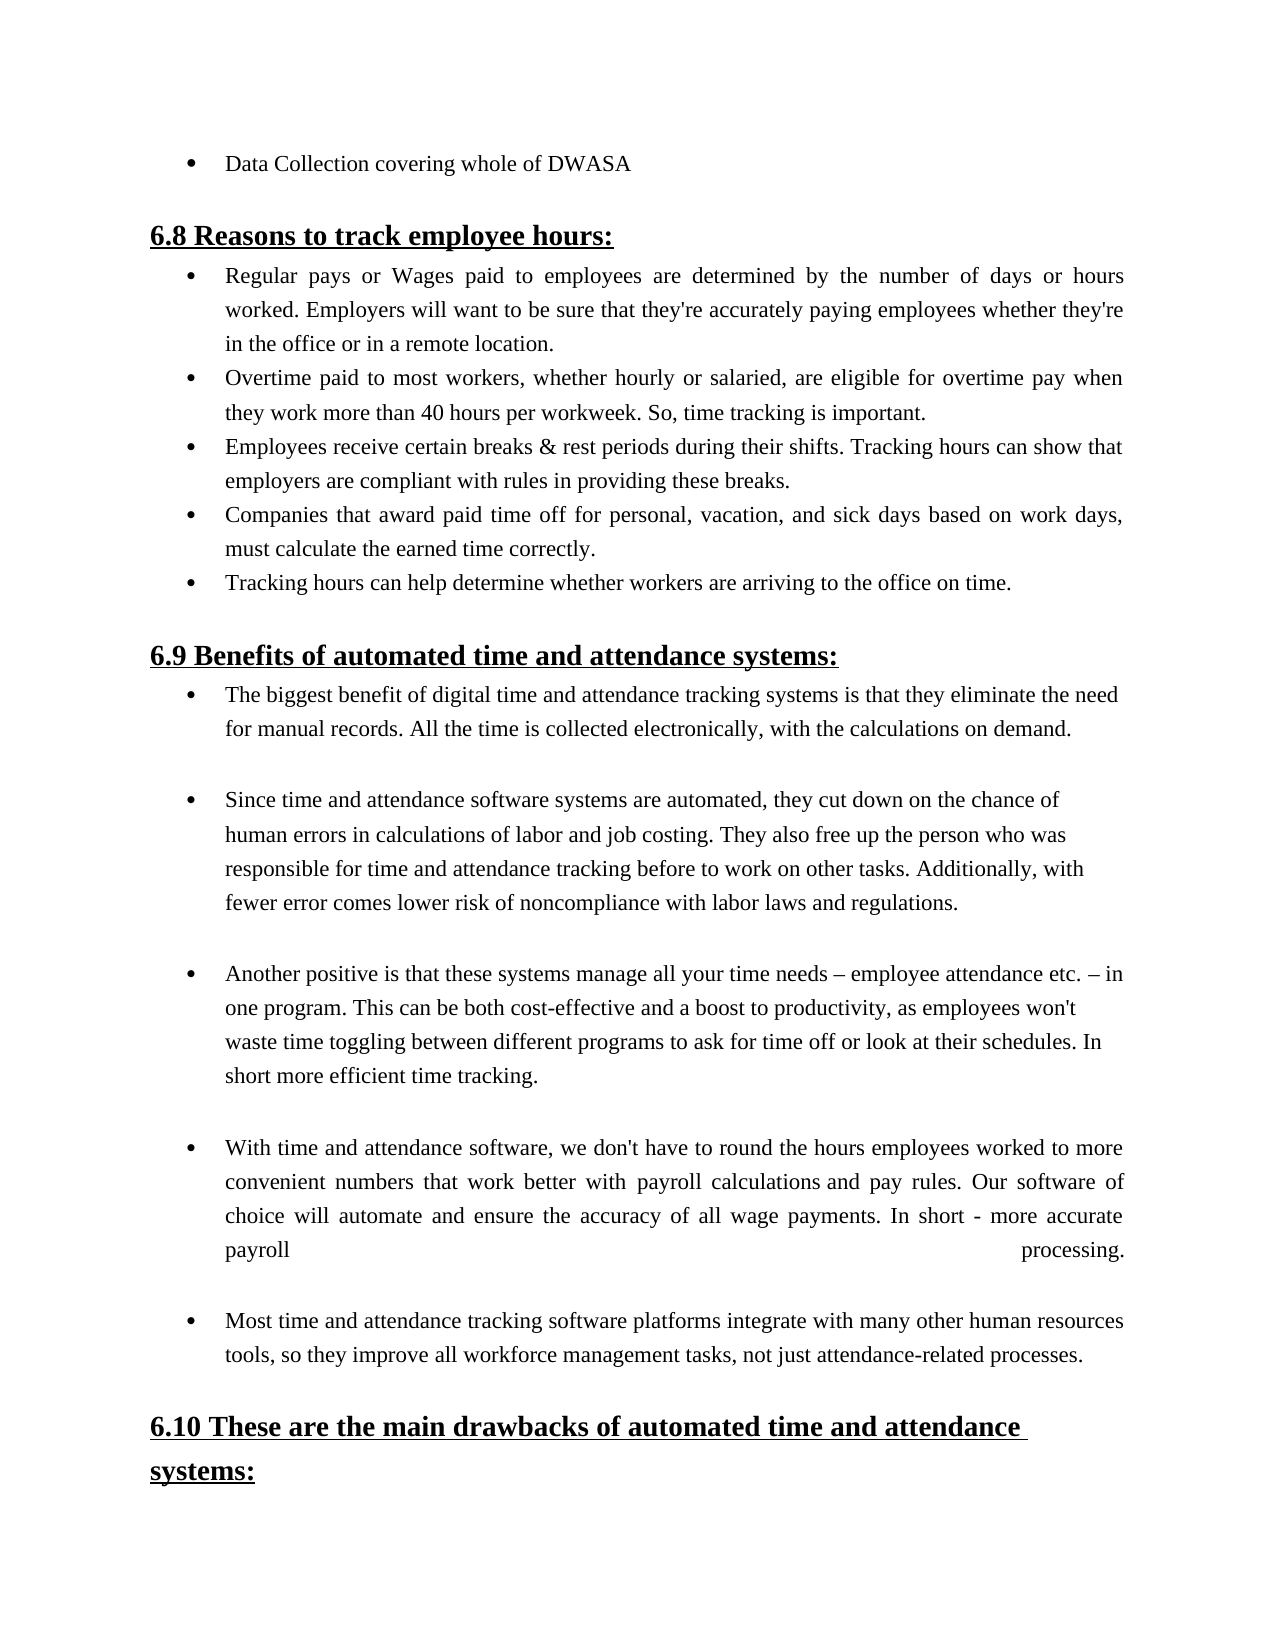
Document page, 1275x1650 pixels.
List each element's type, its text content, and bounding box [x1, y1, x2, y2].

list Regular pays or Wages paid to employees are determined by the number of days or hours worked. Employers will want to be sure that they're accurately paying employees whether they're in the office or in a remote location. [187, 262, 1125, 357]
list Data Collection covering whole of DWASA [187, 150, 1125, 176]
text 6.10 These are the main drawbacks of automated time and attendance systems: [150, 1409, 1125, 1487]
list Companies that award paid time off for personal, vacation, and sick days based on work days, must calculate the earned time correctly. [187, 501, 1125, 562]
list Overtime paid to most workers, whether hourly or salaried, are eligible for overtime pay when they work more than 40 hours per workweek. So, time tracking is important. [187, 364, 1125, 425]
list The biggest benefit of digital time and attendance tracking systems is that they eliminate the need for manual records. All the time is collected electronically, with the calculations on demand. [187, 681, 1125, 778]
list Another positive is that these systems manage all your time needs – employee attendance etc. – in one program. This can be both cost-effective and a boost to productivity, as employees won't waste time toggling between different programs to ask for time off or look at their schedules. In short more efficient time tracking. [187, 960, 1125, 1125]
list Employees receive certain breaks & rest periods during their shifts. Tracking hours can show that employers are compliant with rules in providing these breaks. [187, 433, 1125, 493]
text 6.9 Benefits of automated time and attendance systems: [150, 638, 1125, 671]
list Tracking hours can help determine whether workers are arriving to the office on time. [187, 569, 1125, 596]
text 6.8 Reasons to track employee hours: [150, 218, 1125, 252]
list Since time and attendance software systems are automated, they cut down on the chance of human errors in calculations of labor and job costing. They also free up the person who was responsible for time and attendance tracking before to work on other tasks. Additionally, with fewer error comes lower risk of noncompliance with labor laws and regulations. [187, 786, 1125, 952]
